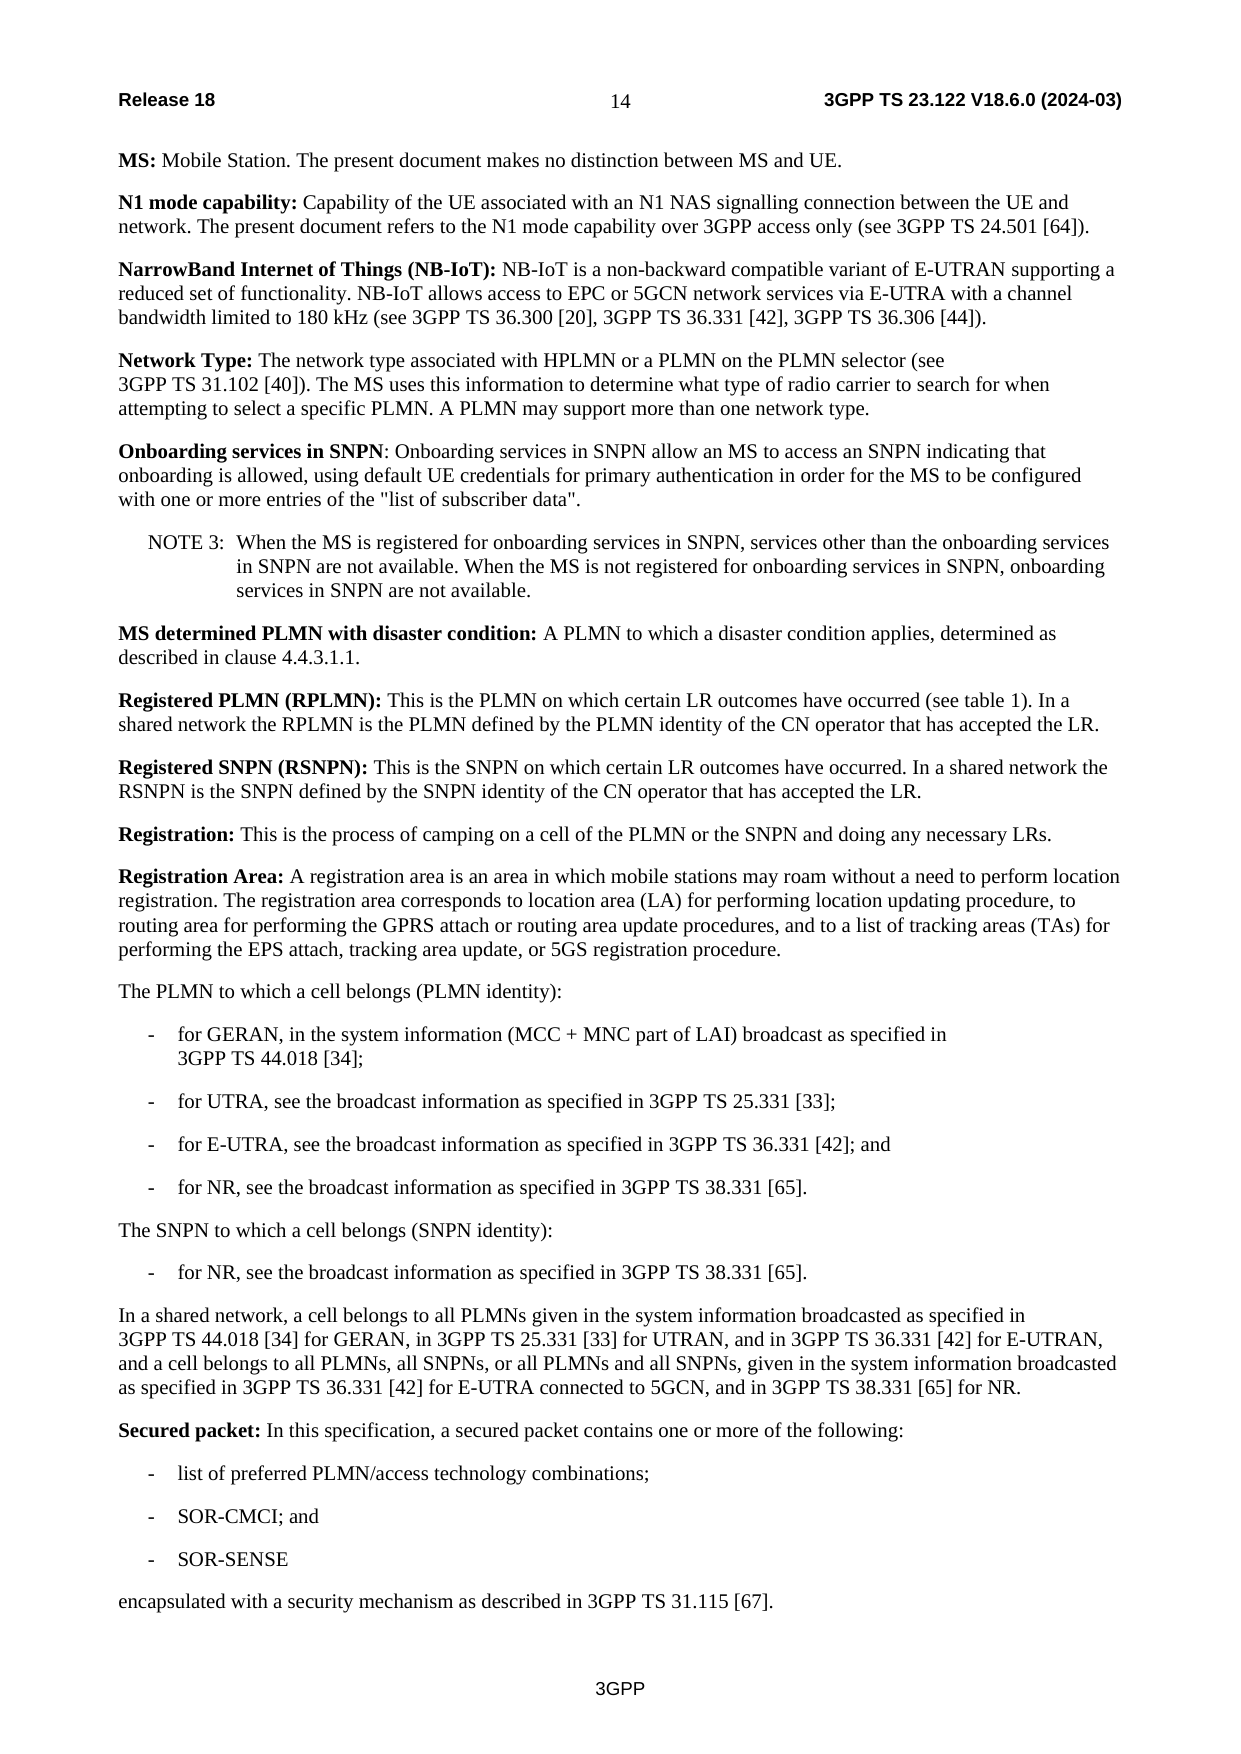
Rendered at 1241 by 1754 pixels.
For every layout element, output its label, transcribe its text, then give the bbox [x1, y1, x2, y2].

text - SOR-SENSE [148, 1547, 1122, 1571]
text - for NR, see the broadcast information as specified in 3GPP TS 38.331 [65]. [148, 1175, 1122, 1199]
text - SOR-CMCI; and [148, 1504, 1122, 1528]
text Registered PLMN (RPLMN): This is the PLMN on which certain LR outcomes have occurred (see table 1). In a shared network the RPLMN is the PLMN defined by the PLMN identity of the CN operator that has accepted the LR. [118, 688, 1122, 736]
text Registered SNPN (RSNPN): This is the SNPN on which certain LR outcomes have occurred. In a shared network the RSNPN is the SNPN defined by the SNPN identity of the CN operator that has accepted the LR. [118, 755, 1122, 803]
text The SNPN to which a cell belongs (SNPN identity): [118, 1217, 1122, 1242]
text - list of preferred PLMN/access technology combinations; [148, 1461, 1122, 1485]
text - for GERAN, in the system information (MCC + MNC part of LAI) broadcast as specified in 3GPP TS 44.018 [34]; [148, 1022, 1122, 1070]
text N1 mode capability: Capability of the UE associated with an N1 NAS signalling connection between the UE and network. The present document refers to the N1 mode capability over 3GPP access only (see 3GPP TS 24.501 [64]). [118, 190, 1122, 238]
text Network Type: The network type associated with HPLMN or a PLMN on the PLMN selector (see 3GPP TS 31.102 [40]). The MS uses this information to determine what type of radio carrier to search for when attempting to select a specific PLMN. A PLMN may support more than one network type. [118, 348, 1122, 420]
text NOTE 3: When the MS is registered for onboarding services in SNPN, services other than the onboarding services in SNPN are not available. When the MS is not registered for onboarding services in SNPN, onboarding services in SNPN are not available. [148, 530, 1122, 602]
text Registration Area: A registration area is an area in which mobile stations may roam without a need to perform location registration. The registration area corresponds to location area (LA) for performing location updating procedure, to routing area for performing the GPRS attach or routing area update procedures, and to a list of tracking areas (TAs) for performing the EPS attach, tracking area update, or 5GS registration procedure. [118, 864, 1122, 961]
text In a shared network, a cell belongs to all PLMNs given in the system information broadcasted as specified in 3GPP TS 44.018 [34] for GERAN, in 3GPP TS 25.331 [33] for UTRAN, and in 3GPP TS 36.331 [42] for E-UTRAN, and a cell belongs to all PLMNs, all SNPNs, or all PLMNs and all SNPNs, given in the system information broadcasted as specified in 3GPP TS 36.331 [42] for E-UTRA connected to 5GCN, and in 3GPP TS 38.331 [65] for NR. [118, 1303, 1122, 1399]
text - for UTRA, see the broadcast information as specified in 3GPP TS 25.331 [33]; [148, 1089, 1122, 1113]
text MS: Mobile Station. The present document makes no distinction between MS and UE. [118, 147, 1122, 172]
text Registration: This is the process of camping on a cell of the PLMN or the SNPN and doing any necessary LRs. [118, 822, 1122, 846]
text encapsulated with a security mechanism as described in 3GPP TS 31.115 [67]. [118, 1589, 1122, 1613]
text - for E-UTRA, see the broadcast information as specified in 3GPP TS 36.331 [42]; and [148, 1132, 1122, 1156]
text MS determined PLMN with disaster condition: A PLMN to which a disaster condition applies, determined as described in clause 4.4.3.1.1. [118, 621, 1122, 669]
text NarrowBand Internet of Things (NB-IoT): NB-IoT is a non-backward compatible variant of E-UTRAN supporting a reduced set of functionality. NB-IoT allows access to EPC or 5GCN network services via E-UTRA with a channel bandwidth limited to 180 kHz (see 3GPP TS 36.300 [20], 3GPP TS 36.331 [42], 3GPP TS 36.306 [44]). [118, 257, 1122, 329]
text Onboarding services in SNPN: Onboarding services in SNPN allow an MS to access an SNPN indicating that onboarding is allowed, using default UE credentials for primary authentication in order for the MS to be configured with one or more entries of the "list of subscriber data". [118, 439, 1122, 511]
text The PLMN to which a cell belongs (PLMN identity): [118, 979, 1122, 1003]
text Secured packet: In this specification, a secured packet contains one or more of the following: [118, 1418, 1122, 1442]
text - for NR, see the broadcast information as specified in 3GPP TS 38.331 [65]. [148, 1260, 1122, 1284]
